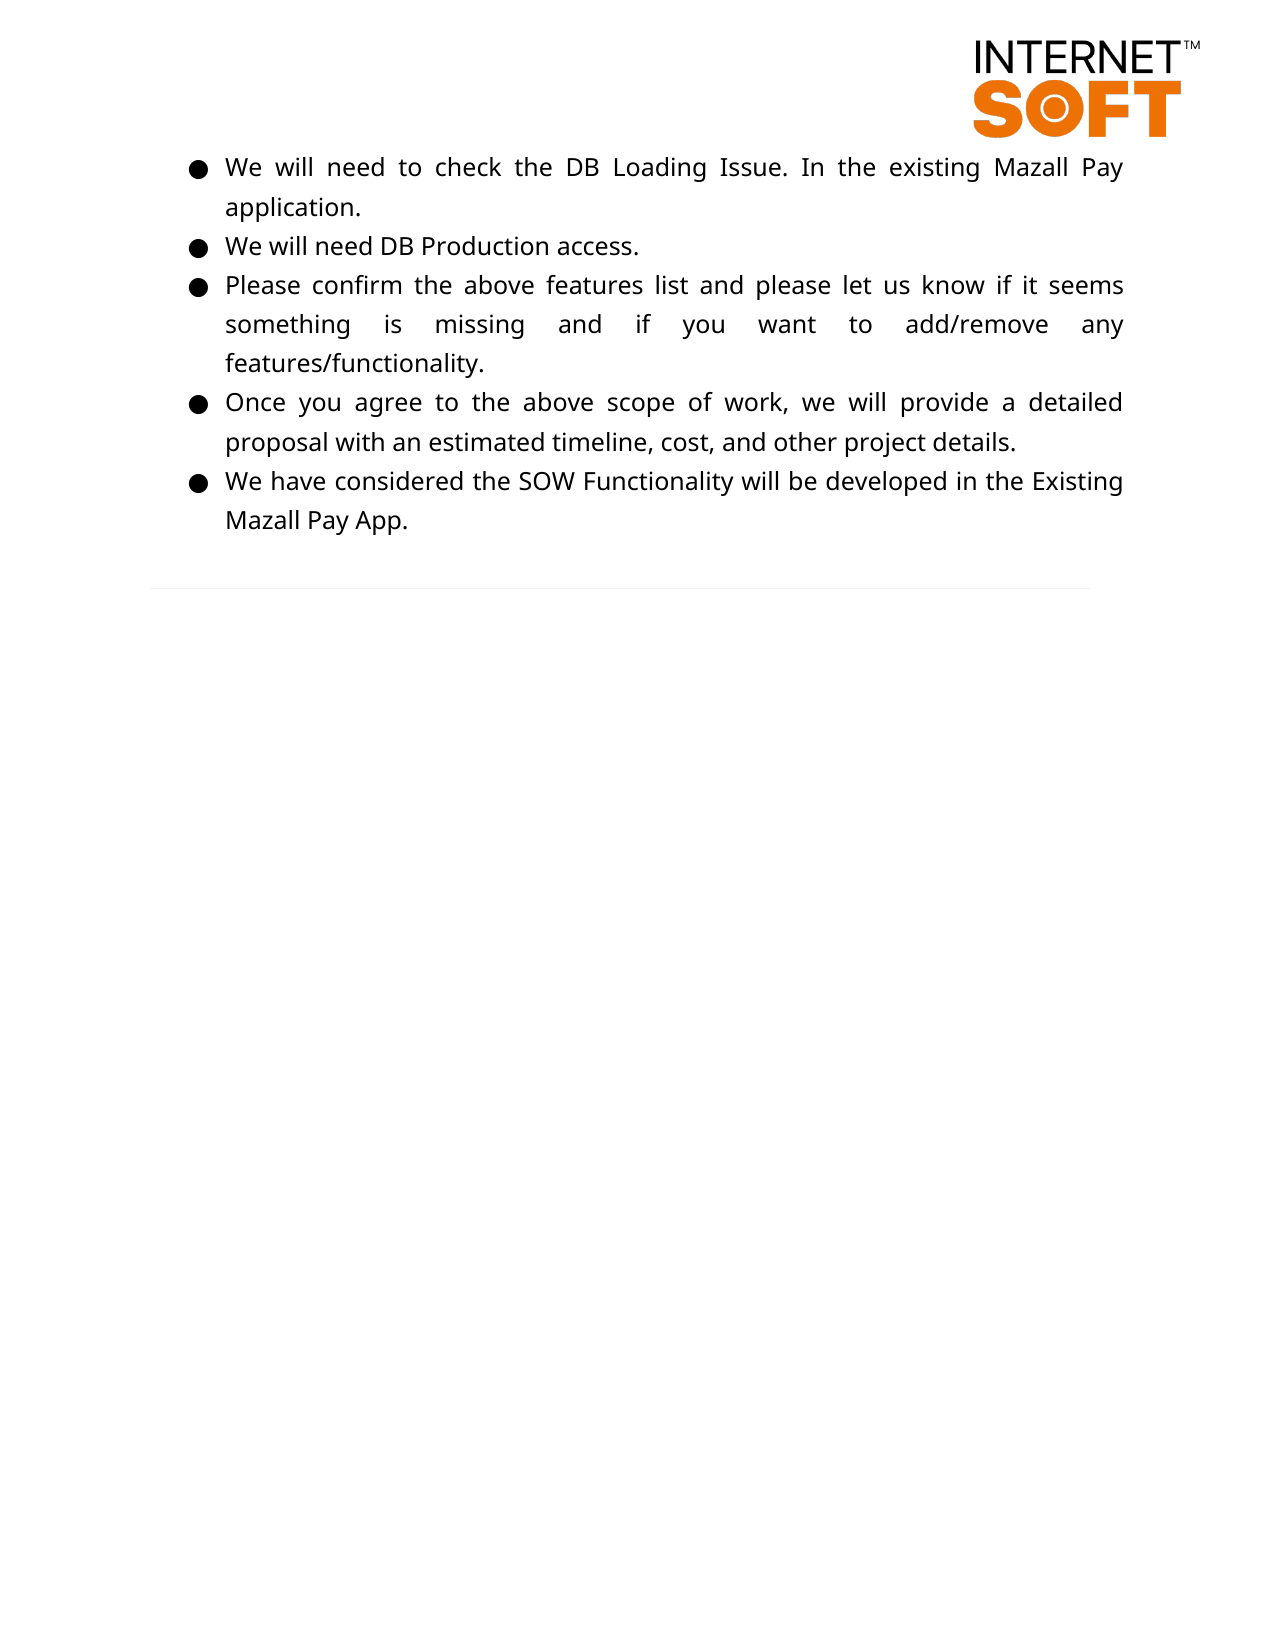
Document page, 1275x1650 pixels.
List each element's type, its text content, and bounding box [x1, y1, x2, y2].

picture [973, 36, 1200, 138]
list We will need DB Production access. [187, 228, 1125, 262]
list Please confirm the above features list and please let us know if it seems something is missing and if you want to add/remove any features/functionality. [187, 267, 1125, 380]
list We will need to check the DB Loading Issue. In the existing Mazall Pay application. [187, 150, 1125, 223]
list We have considered the SOW Functionality will be developed in the Existing Mazall Pay App. [187, 463, 1125, 537]
list Once you agree to the above scope of work, we will provide a detailed proposal with an estimated timeline, cost, and other project details. [187, 385, 1125, 458]
